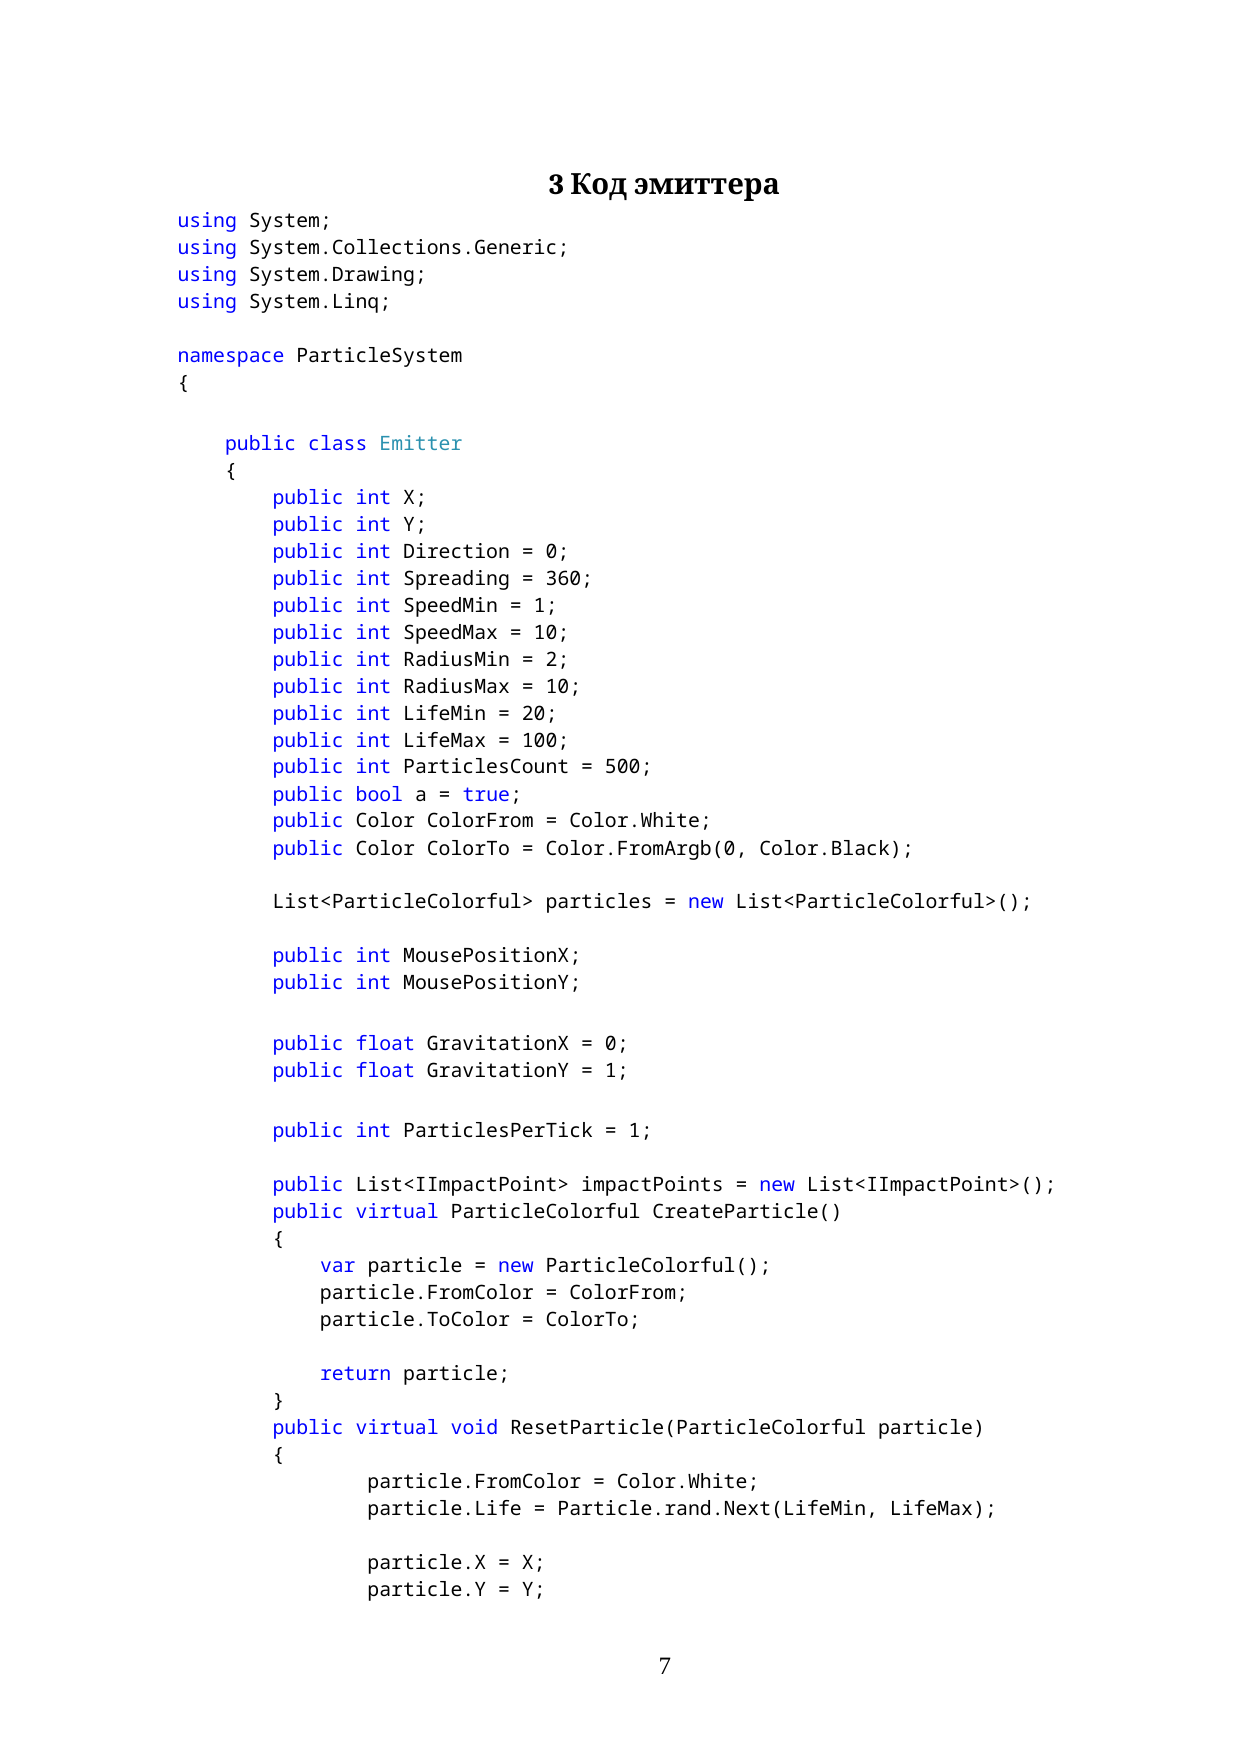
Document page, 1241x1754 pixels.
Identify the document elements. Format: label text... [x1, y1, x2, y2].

text public int LifeMin = 20; [177, 699, 1152, 726]
text using System.Linq; [177, 288, 1152, 314]
text public int LifeMax = 100; [177, 726, 1152, 753]
text public int MousePositionX; [177, 942, 1152, 969]
text { [177, 456, 1152, 483]
text public float GravitationX = 0; [177, 1029, 1152, 1056]
text public float GravitationY = 1; [177, 1056, 1152, 1083]
subtitle 3 Код эмиттера [177, 168, 1152, 202]
text return particle; [177, 1359, 1152, 1386]
text particle.ToColor = ColorTo; [177, 1306, 1152, 1332]
text } [177, 1386, 1152, 1413]
text public bool a = true; [177, 780, 1152, 807]
text public virtual void ResetParticle(ParticleColorful particle) [177, 1413, 1152, 1440]
text { [177, 1440, 1152, 1467]
text particle.FromColor = Color.White; [177, 1467, 1152, 1494]
text public int SpeedMin = 1; [177, 591, 1152, 618]
text namespace ParticleSystem [177, 342, 1152, 368]
text public List<IImpactPoint> impactPoints = new List<IImpactPoint>(); [177, 1171, 1152, 1198]
text particle.Life = Particle.rand.Next(LifeMin, LifeMax); [177, 1494, 1152, 1521]
text public int ParticlesCount = 500; [177, 753, 1152, 780]
text List<ParticleColorful> particles = new List<ParticleColorful>(); [177, 888, 1152, 915]
text public int SpeedMax = 10; [177, 618, 1152, 645]
text using System.Collections.Generic; [177, 234, 1152, 261]
text public int X; [177, 483, 1152, 510]
text particle.FromColor = ColorFrom; [177, 1278, 1152, 1306]
text public int Y; [177, 510, 1152, 537]
text public Color ColorFrom = Color.White; [177, 807, 1152, 834]
text var particle = new ParticleColorful(); [177, 1252, 1152, 1278]
text public int ParticlesPerTick = 1; [177, 1117, 1152, 1144]
text public int RadiusMax = 10; [177, 672, 1152, 699]
text particle.Y = Y; [177, 1575, 1152, 1602]
text particle.X = X; [177, 1548, 1152, 1575]
text { [177, 1224, 1152, 1252]
text public Color ColorTo = Color.FromArgb(0, Color.Black); [177, 834, 1152, 861]
text using System.Drawing; [177, 261, 1152, 288]
text { [177, 368, 1152, 396]
text public int Spreading = 360; [177, 564, 1152, 591]
text public class Emitter [177, 429, 1152, 456]
text public int RadiusMin = 2; [177, 645, 1152, 672]
text public int MousePositionY; [177, 969, 1152, 996]
text public int Direction = 0; [177, 537, 1152, 564]
text public virtual ParticleColorful CreateParticle() [177, 1198, 1152, 1224]
text using System; [177, 207, 1152, 234]
